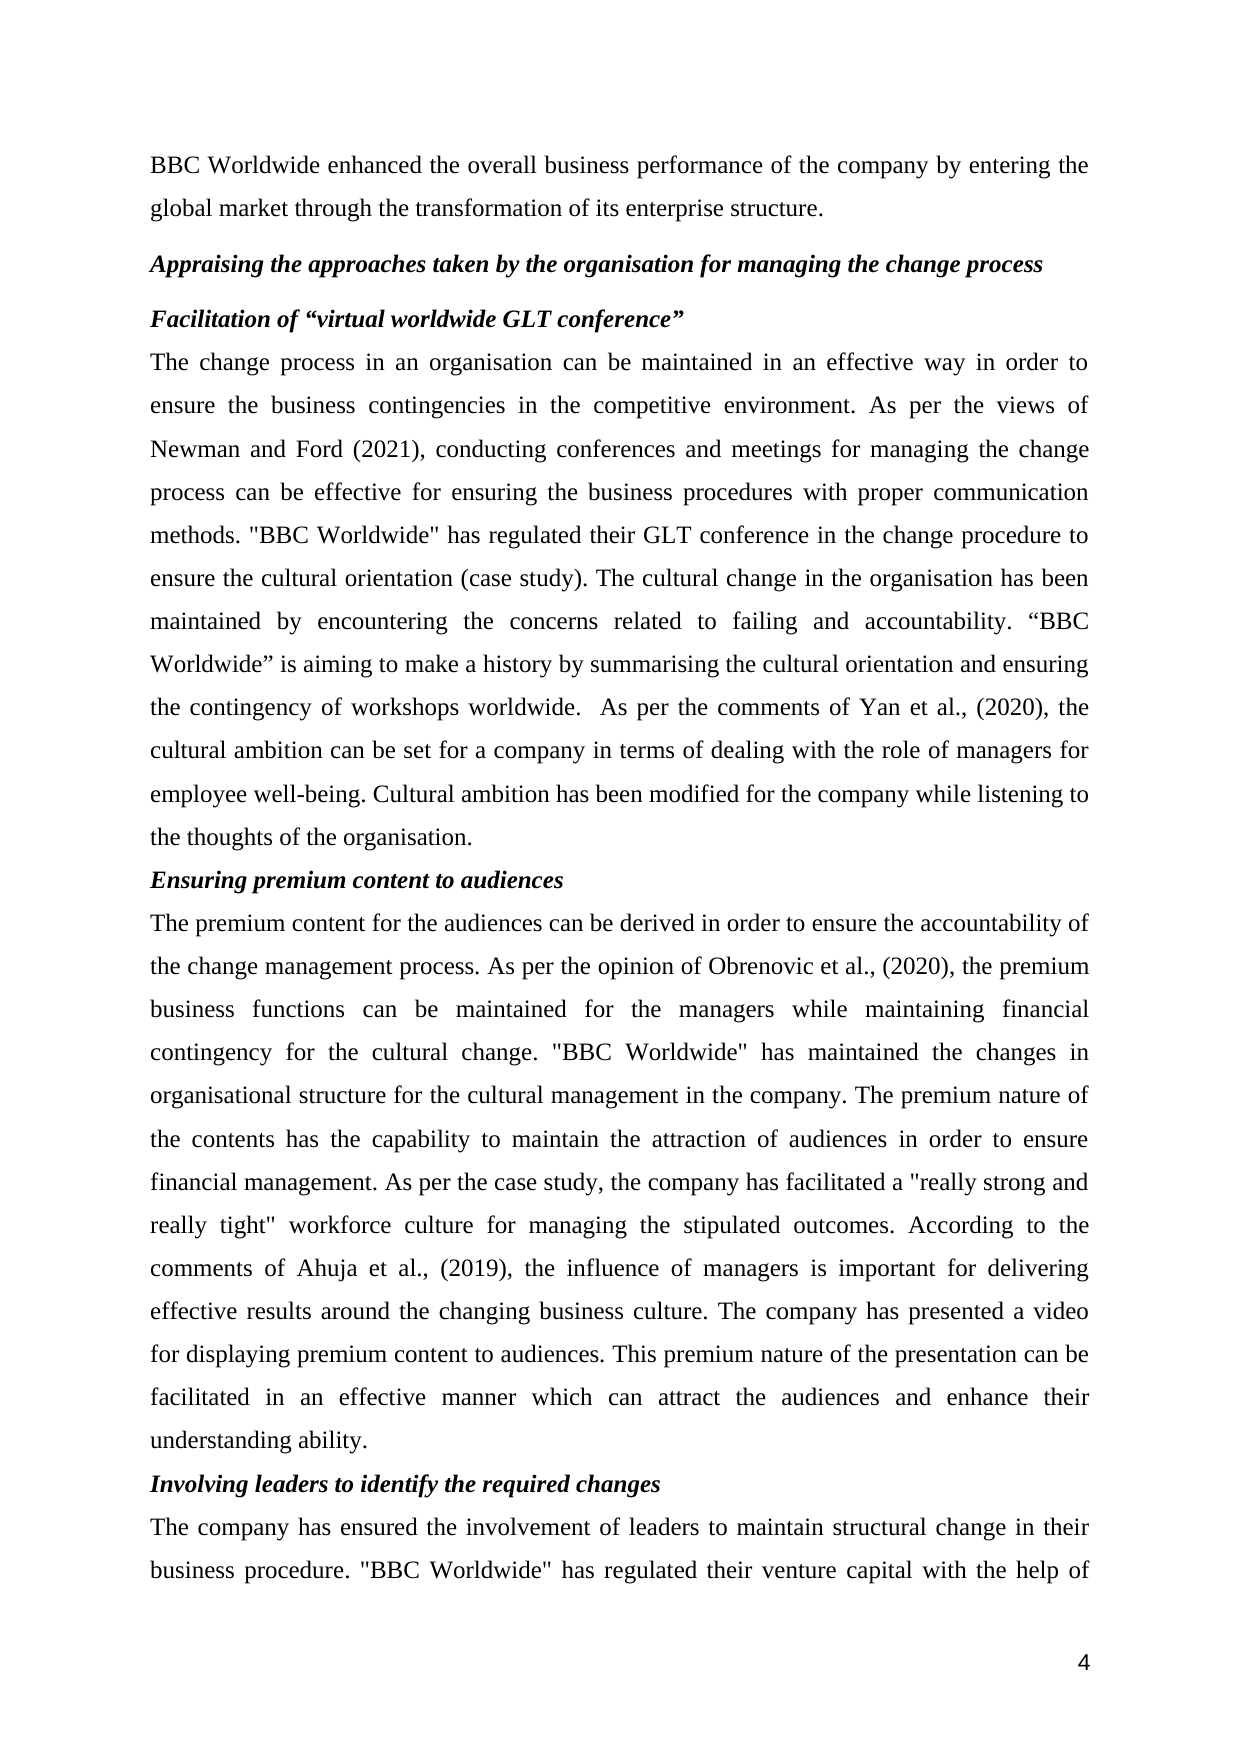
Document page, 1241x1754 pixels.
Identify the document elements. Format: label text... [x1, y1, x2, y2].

text Facilitation of “virtual worldwide GLT conference” [150, 304, 1090, 333]
text Ensuring premium content to audiences [150, 865, 1090, 894]
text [150, 150, 1090, 222]
text The premium content for the audiences can be derived in order to ensure the accountability of the change management process. As per the opinion of Obrenovic et al., (2020), the premium business functions can be maintained for the managers while maintaining financial contingency for the cultural change. "BBC Worldwide" has maintained the changes in organisational structure for the cultural management in the company. The premium nature of the contents has the capability to maintain the attraction of audiences in order to ensure financial management. As per the case study, the company has facilitated a "really strong and really tight" workforce culture for managing the stipulated outcomes. According to the comments of Ahuja et al., (2019), the influence of managers is important for delivering effective results around the changing business culture. The company has presented a video for displaying premium content to audiences. This premium nature of the presentation can be facilitated in an effective manner which can attract the audiences and enhance their understanding ability. [150, 908, 1090, 1454]
subtitle Appraising the approaches taken by the organisation for managing the change process [150, 249, 1090, 277]
text The change process in an organisation can be maintained in an effective way in order to ensure the business contingencies in the competitive environment. As per the views of Newman and Ford (2021), conducting conferences and meetings for managing the change process can be effective for ensuring the business procedures with proper communication methods. "BBC Worldwide" has regulated their GLT conference in the change procedure to ensure the cultural orientation (case study). The cultural change in the organisation has been maintained by encountering the concerns related to failing and accountability. “BBC Worldwide” is aiming to make a history by summarising the cultural orientation and ensuring the contingency of workshops worldwide. As per the comments of Yan et al., (2020), the cultural ambition can be set for a company in terms of dealing with the role of managers for employee well-being. Cultural ambition has been modified for the company while listening to the thoughts of the organisation. [150, 347, 1090, 851]
text Involving leaders to identify the required changes [150, 1469, 1090, 1497]
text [150, 1512, 1090, 1584]
